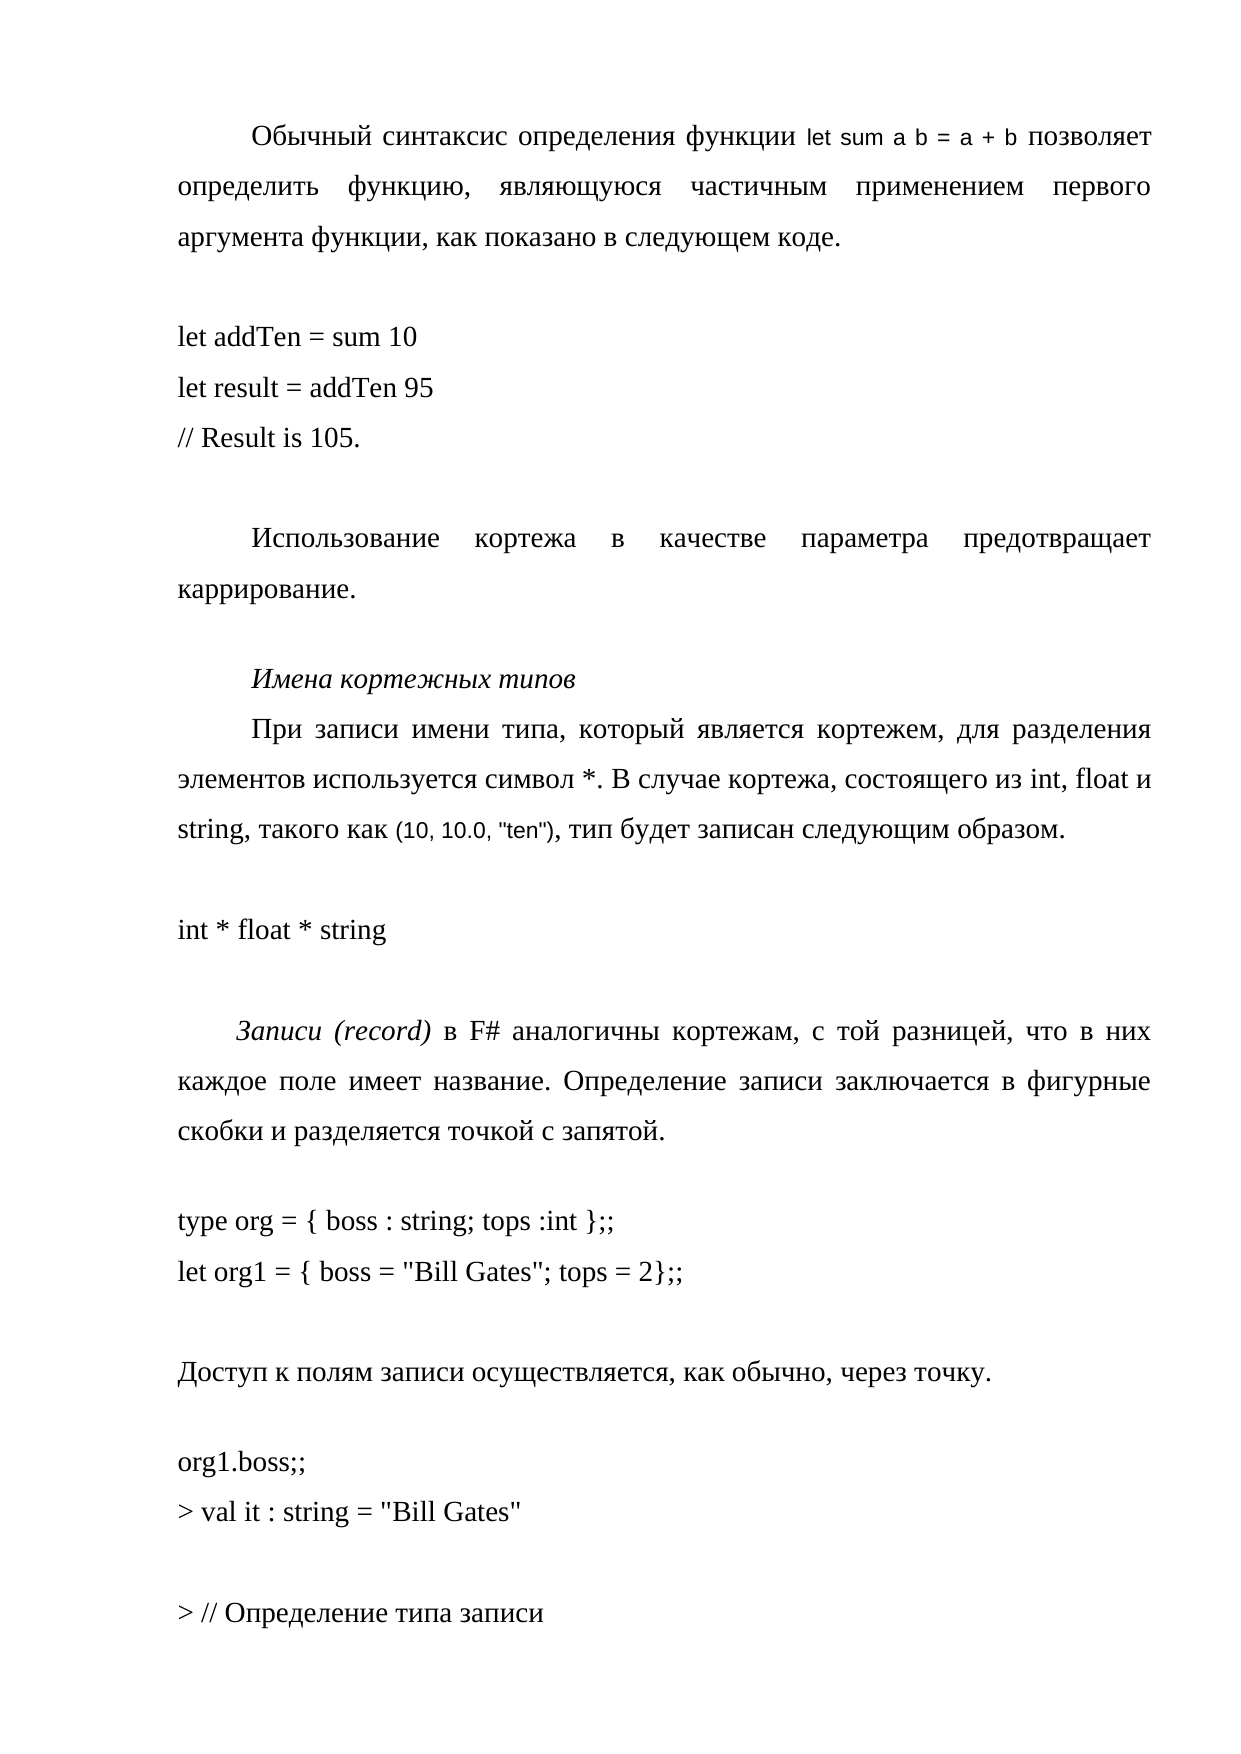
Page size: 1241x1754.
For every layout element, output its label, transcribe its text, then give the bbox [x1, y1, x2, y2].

text let org1 = { boss = "Bill Gates"; tops = 2};; [177, 1254, 1152, 1287]
text Обычный синтаксис определения функции let sum a b = a + b позволяет определить функцию, являющуюся частичным применением первого аргумента функции, как показано в следующем коде. [177, 118, 1152, 252]
text Записи (record) в F# аналогичны кортежам, с той разницей, что в них каждое поле имеет название. Определение записи заключается в фигурные скобки и разделяется точкой с запятой. [177, 1013, 1152, 1147]
text let result = addTen 95 [177, 370, 1152, 403]
text Использование кортежа в качестве параметра предотвращает каррирование. [177, 521, 1152, 604]
text org1.boss;; [177, 1444, 1152, 1478]
text let addTen = sum 10 [177, 319, 1152, 353]
text > val it : string = "Bill Gates" [177, 1494, 1152, 1528]
text Имена кортежных типов [177, 661, 1152, 694]
text При записи имени типа, который является кортежем, для разделения элементов используется символ *. В случае кортежа, состоящего из int, float и string, такого как (10, 10.0, "ten"), тип будет записан следующим образом. [177, 711, 1152, 845]
text > // Определение типа записи [177, 1595, 1152, 1628]
text Доступ к полям записи осуществляется, как обычно, через точку. [177, 1354, 1152, 1388]
text type org = { boss : string; tops :int };; [177, 1203, 1152, 1237]
text int * float * string [177, 912, 1152, 946]
text // Result is 105. [177, 420, 1152, 453]
